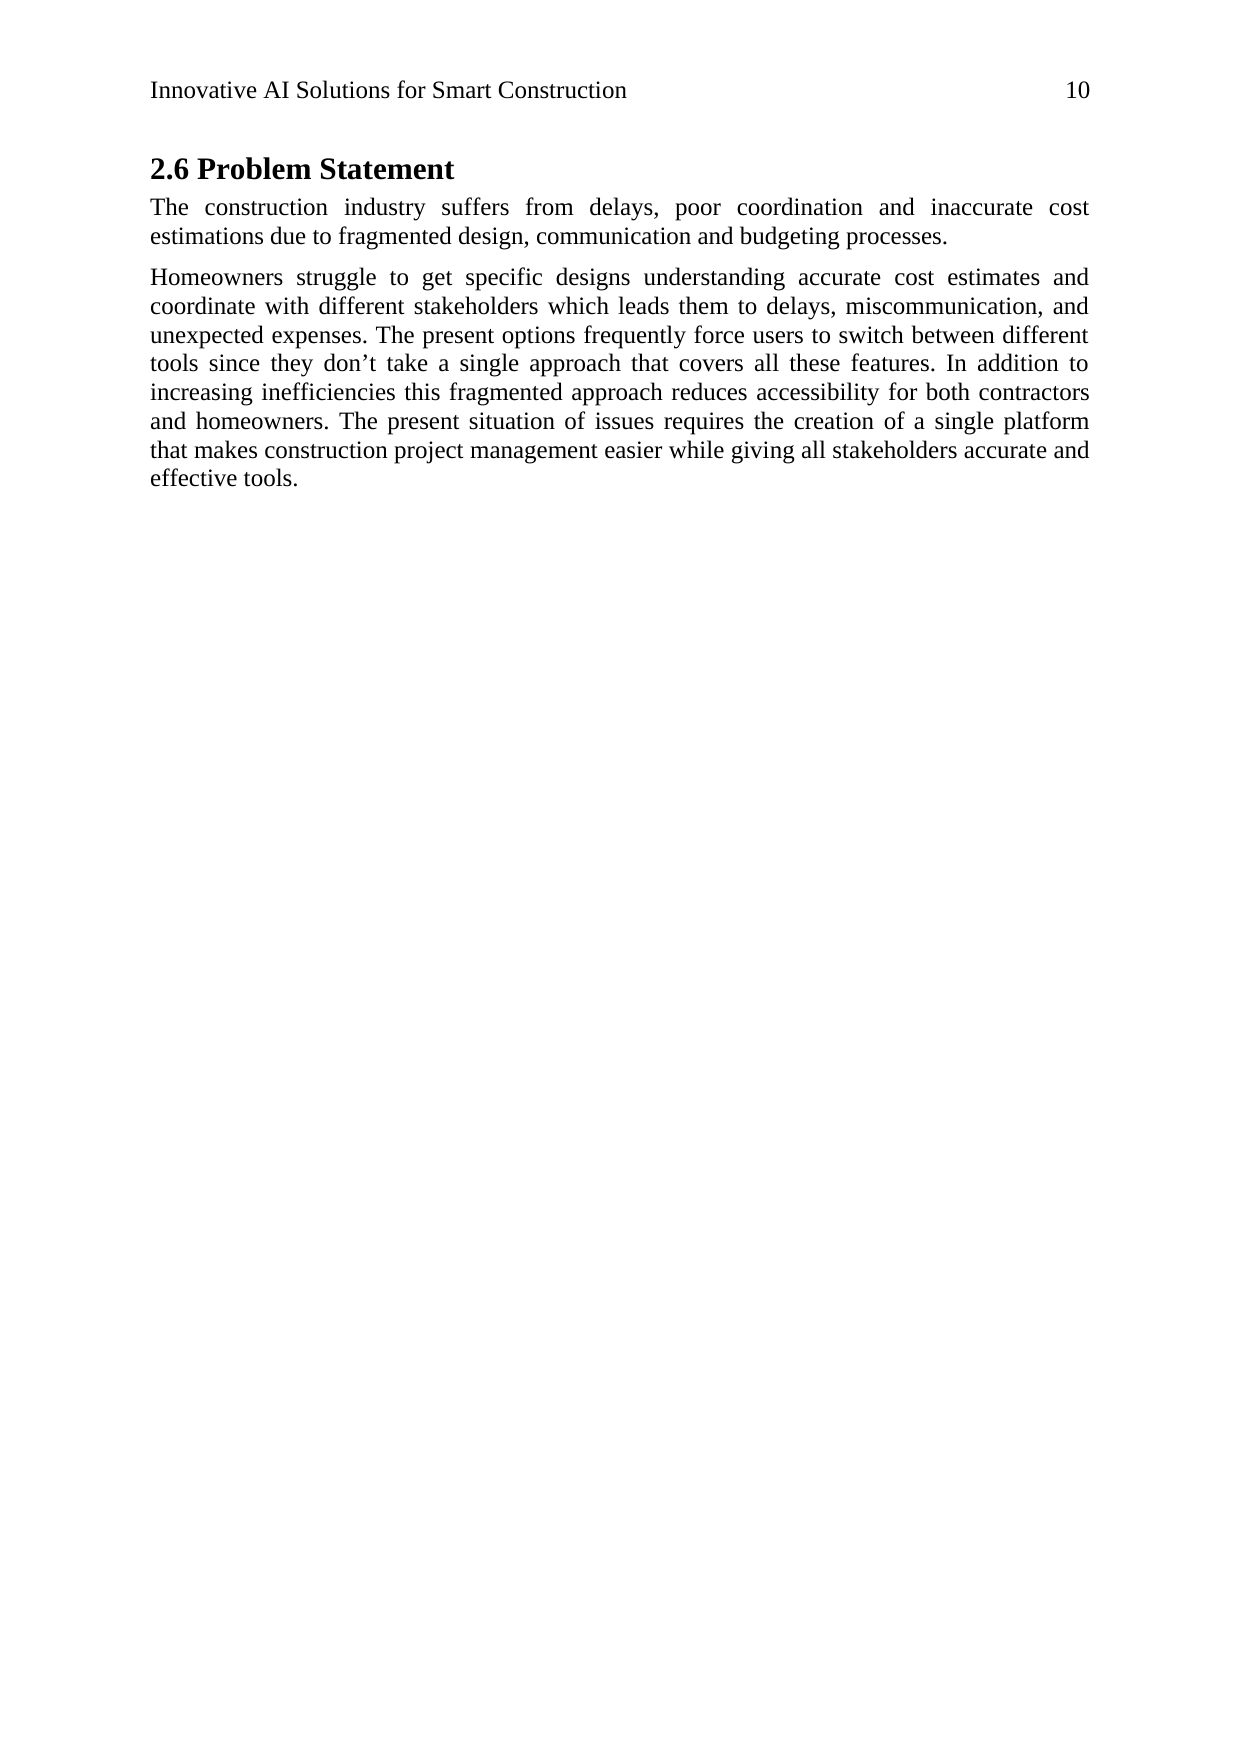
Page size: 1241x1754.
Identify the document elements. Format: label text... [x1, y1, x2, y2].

subtitle Problem Statement [150, 150, 1090, 186]
text The construction industry suffers from delays, poor coordination and inaccurate cost estimations due to fragmented design, communication and budgeting processes. [150, 192, 1090, 250]
text Homeowners struggle to get specific designs understanding accurate cost estimates and coordinate with different stakeholders which leads them to delays, miscommunication, and unexpected expenses. The present options frequently force users to switch between different tools since they don’t take a single approach that covers all these features. In addition to increasing inefficiencies this fragmented approach reduces accessibility for both contractors and homeowners. The present situation of issues requires the creation of a single platform that makes construction project management easier while giving all stakeholders accurate and effective tools. [150, 262, 1090, 492]
